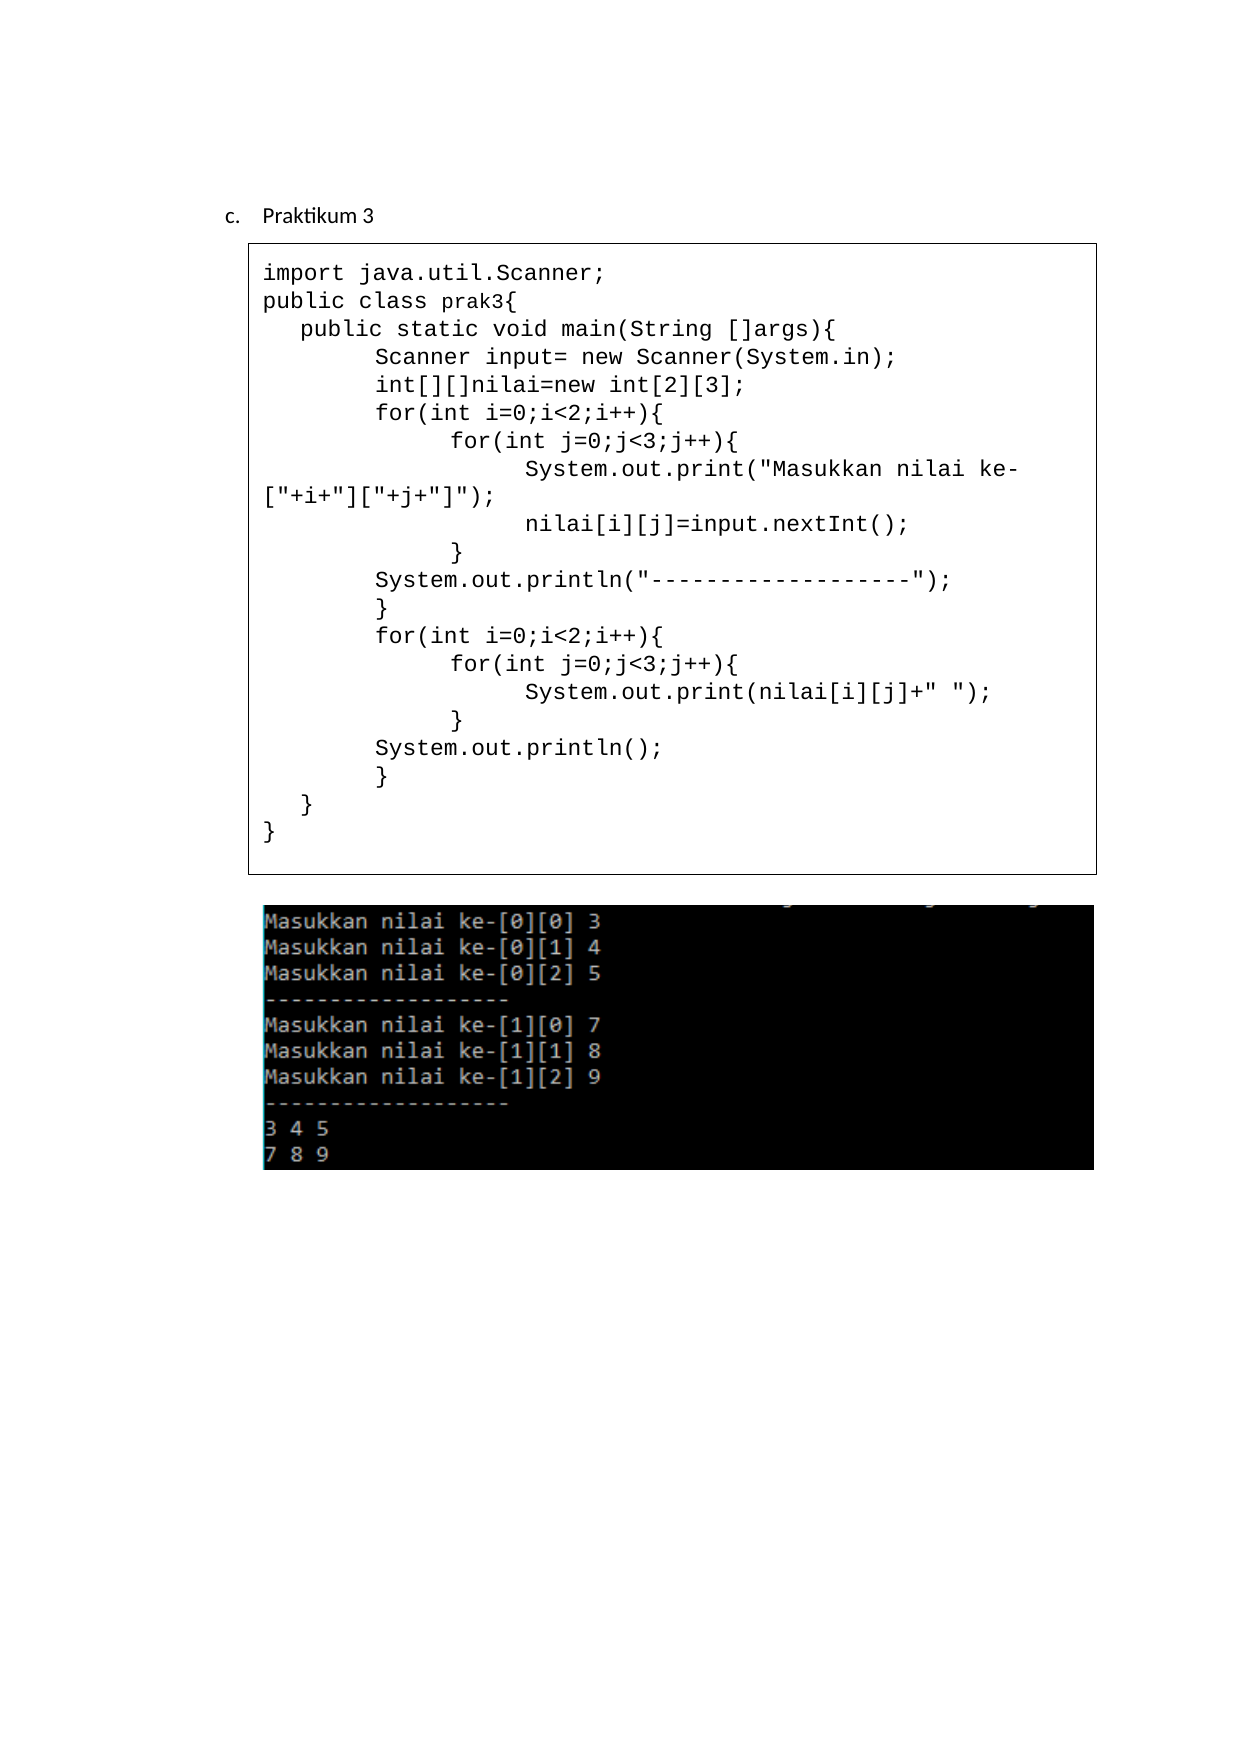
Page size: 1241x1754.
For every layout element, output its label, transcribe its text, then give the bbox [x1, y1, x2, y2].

list for(int i=0;i<2;i++){ [262, 401, 1090, 427]
list for(int j=0;j<3;j++){ [262, 652, 1090, 678]
list import java.util.Scanner; [262, 261, 1090, 287]
list } [262, 792, 1090, 818]
list System.out.print("Masukkan nilai ke-["+i+"]["+j+"]"); [262, 457, 1090, 511]
list Scanner input= new Scanner(System.in); [262, 345, 1090, 371]
list for(int i=0;i<2;i++){ [262, 624, 1090, 650]
list Praktikum 3 [225, 201, 1090, 229]
picture [262, 905, 1094, 1170]
list System.out.println("-------------------"); [262, 568, 1090, 594]
list System.out.print(nilai[i][j]+" "); [262, 680, 1090, 706]
list for(int j=0;j<3;j++){ [262, 429, 1090, 455]
list } [262, 820, 1090, 846]
list } [262, 764, 1090, 790]
list } [262, 708, 1090, 734]
list nilai[i][j]=input.nextInt(); [262, 513, 1090, 539]
list } [262, 541, 1090, 567]
list public class prak3{ [262, 289, 1090, 315]
list System.out.println(); [262, 736, 1090, 762]
list public static void main(String []args){ [262, 317, 1090, 343]
list } [262, 596, 1090, 622]
list int[][]nilai=new int[2][3]; [262, 373, 1090, 399]
